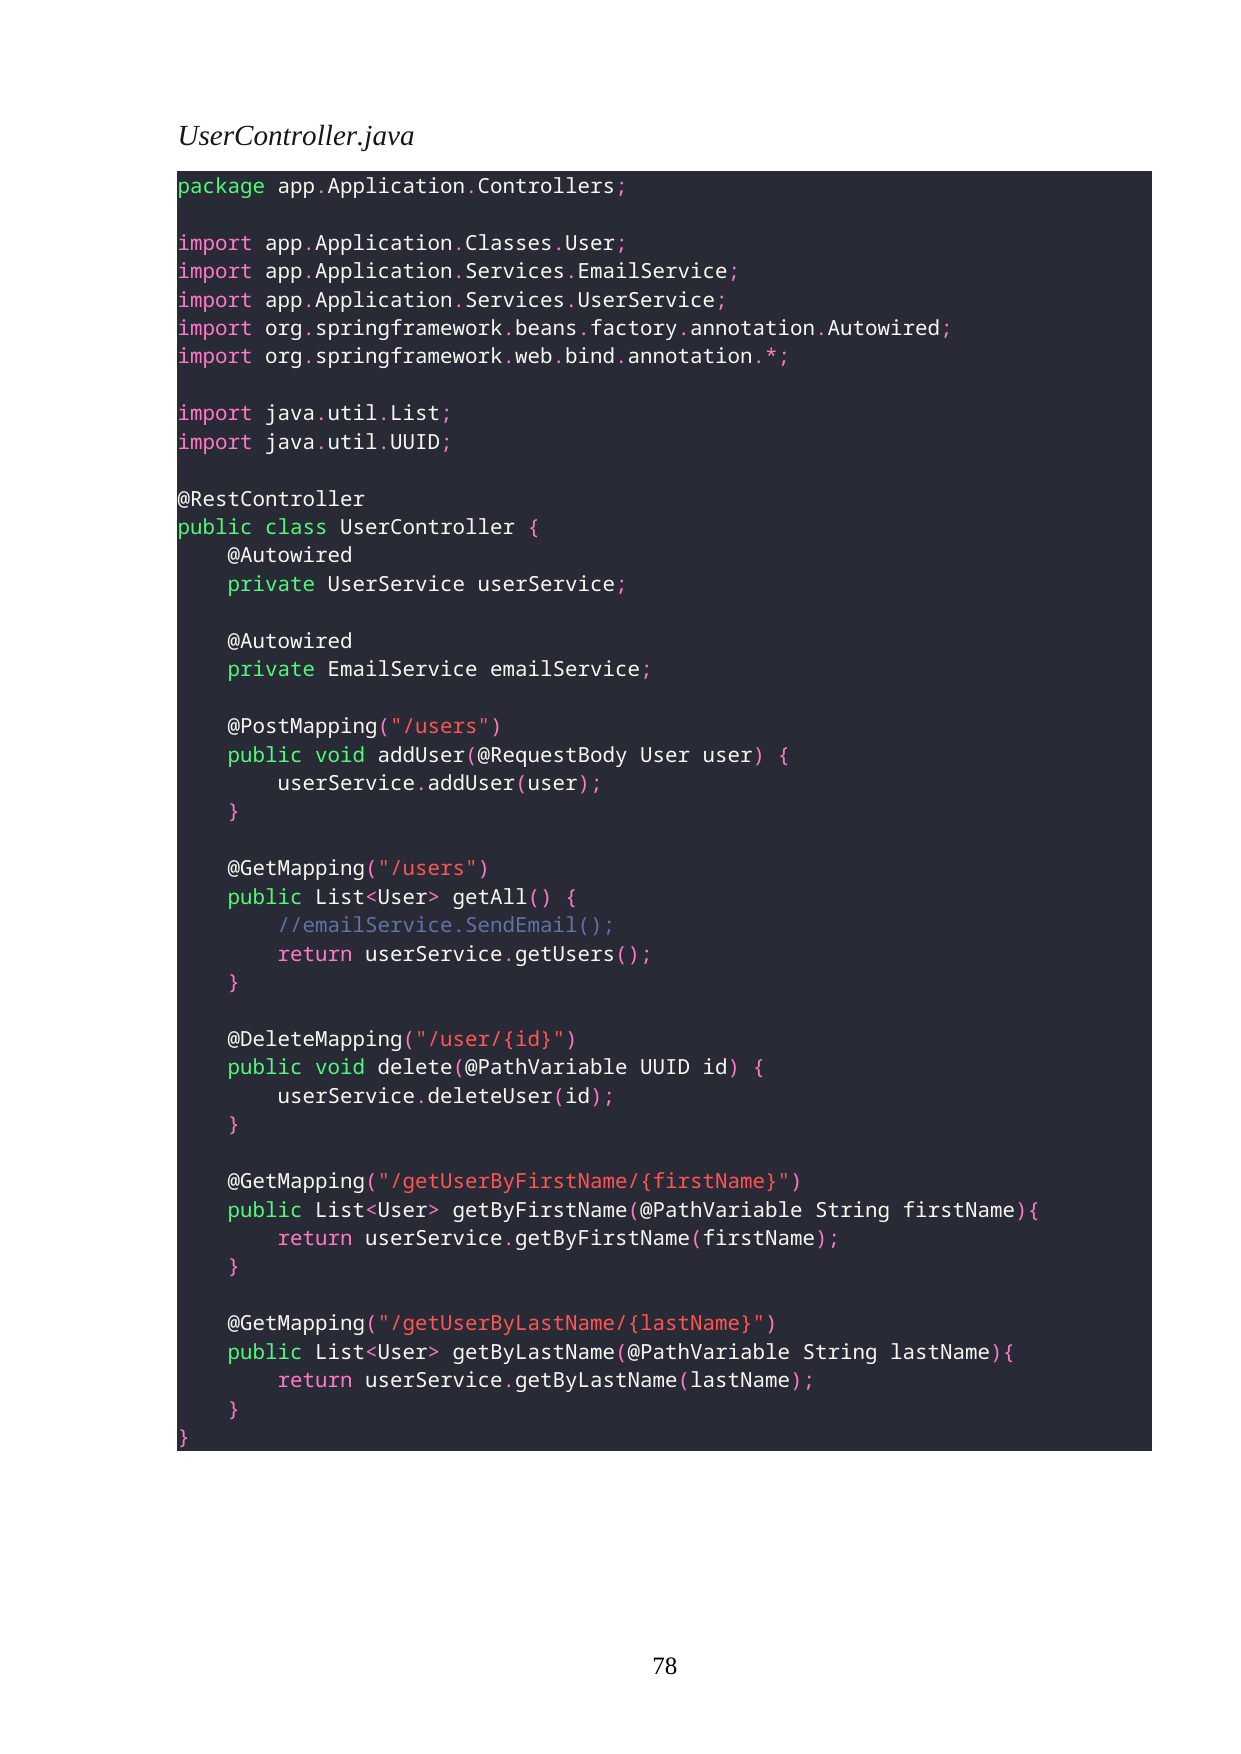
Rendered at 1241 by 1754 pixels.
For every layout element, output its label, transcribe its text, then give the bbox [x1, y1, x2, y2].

text import app.Application.Classes.User; [177, 228, 1152, 256]
text public void delete(@PathVariable UUID id) { [177, 1052, 1152, 1081]
text } [177, 1252, 1152, 1280]
text @Autowired [177, 626, 1152, 654]
text @GetMapping("/getUserByLastName/{lastName}") [177, 1308, 1152, 1337]
text package app.Application.Controllers; [177, 171, 1152, 199]
text @DeleteMapping("/user/{id}") [177, 1024, 1152, 1052]
text } [177, 1422, 1152, 1451]
text public class UserController { [177, 512, 1152, 541]
text import java.util.UUID; [177, 427, 1152, 455]
text import app.Application.Services.EmailService; [177, 256, 1152, 285]
text @RestController [177, 484, 1152, 512]
text @Autowired [177, 541, 1152, 569]
text return userService.getByLastName(lastName); [177, 1365, 1152, 1394]
text @GetMapping("/users") [177, 853, 1152, 882]
text } [177, 1109, 1152, 1138]
text import app.Application.Services.UserService; [177, 285, 1152, 313]
text public List<User> getByFirstName(@PathVariable String firstName){ [177, 1195, 1152, 1223]
text import java.util.List; [177, 398, 1152, 427]
text return userService.getByFirstName(firstName); [177, 1223, 1152, 1252]
text @GetMapping("/getUserByFirstName/{firstName}") [177, 1166, 1152, 1195]
text public void addUser(@RequestBody User user) { [177, 740, 1152, 768]
text } [177, 967, 1152, 996]
text @PostMapping("/users") [177, 711, 1152, 740]
text import org.springframework.beans.factory.annotation.Autowired; [177, 313, 1152, 342]
text userService.addUser(user); [177, 768, 1152, 797]
text //emailService.SendEmail(); [177, 910, 1152, 939]
text UserController.java [177, 118, 1152, 152]
text } [177, 1394, 1152, 1422]
text public List<User> getAll() { [177, 882, 1152, 910]
text userService.deleteUser(id); [177, 1081, 1152, 1109]
text private UserService userService; [177, 569, 1152, 597]
text private EmailService emailService; [177, 654, 1152, 683]
text } [177, 797, 1152, 825]
text return userService.getUsers(); [177, 939, 1152, 967]
text import org.springframework.web.bind.annotation.*; [177, 342, 1152, 370]
text public List<User> getByLastName(@PathVariable String lastName){ [177, 1337, 1152, 1365]
